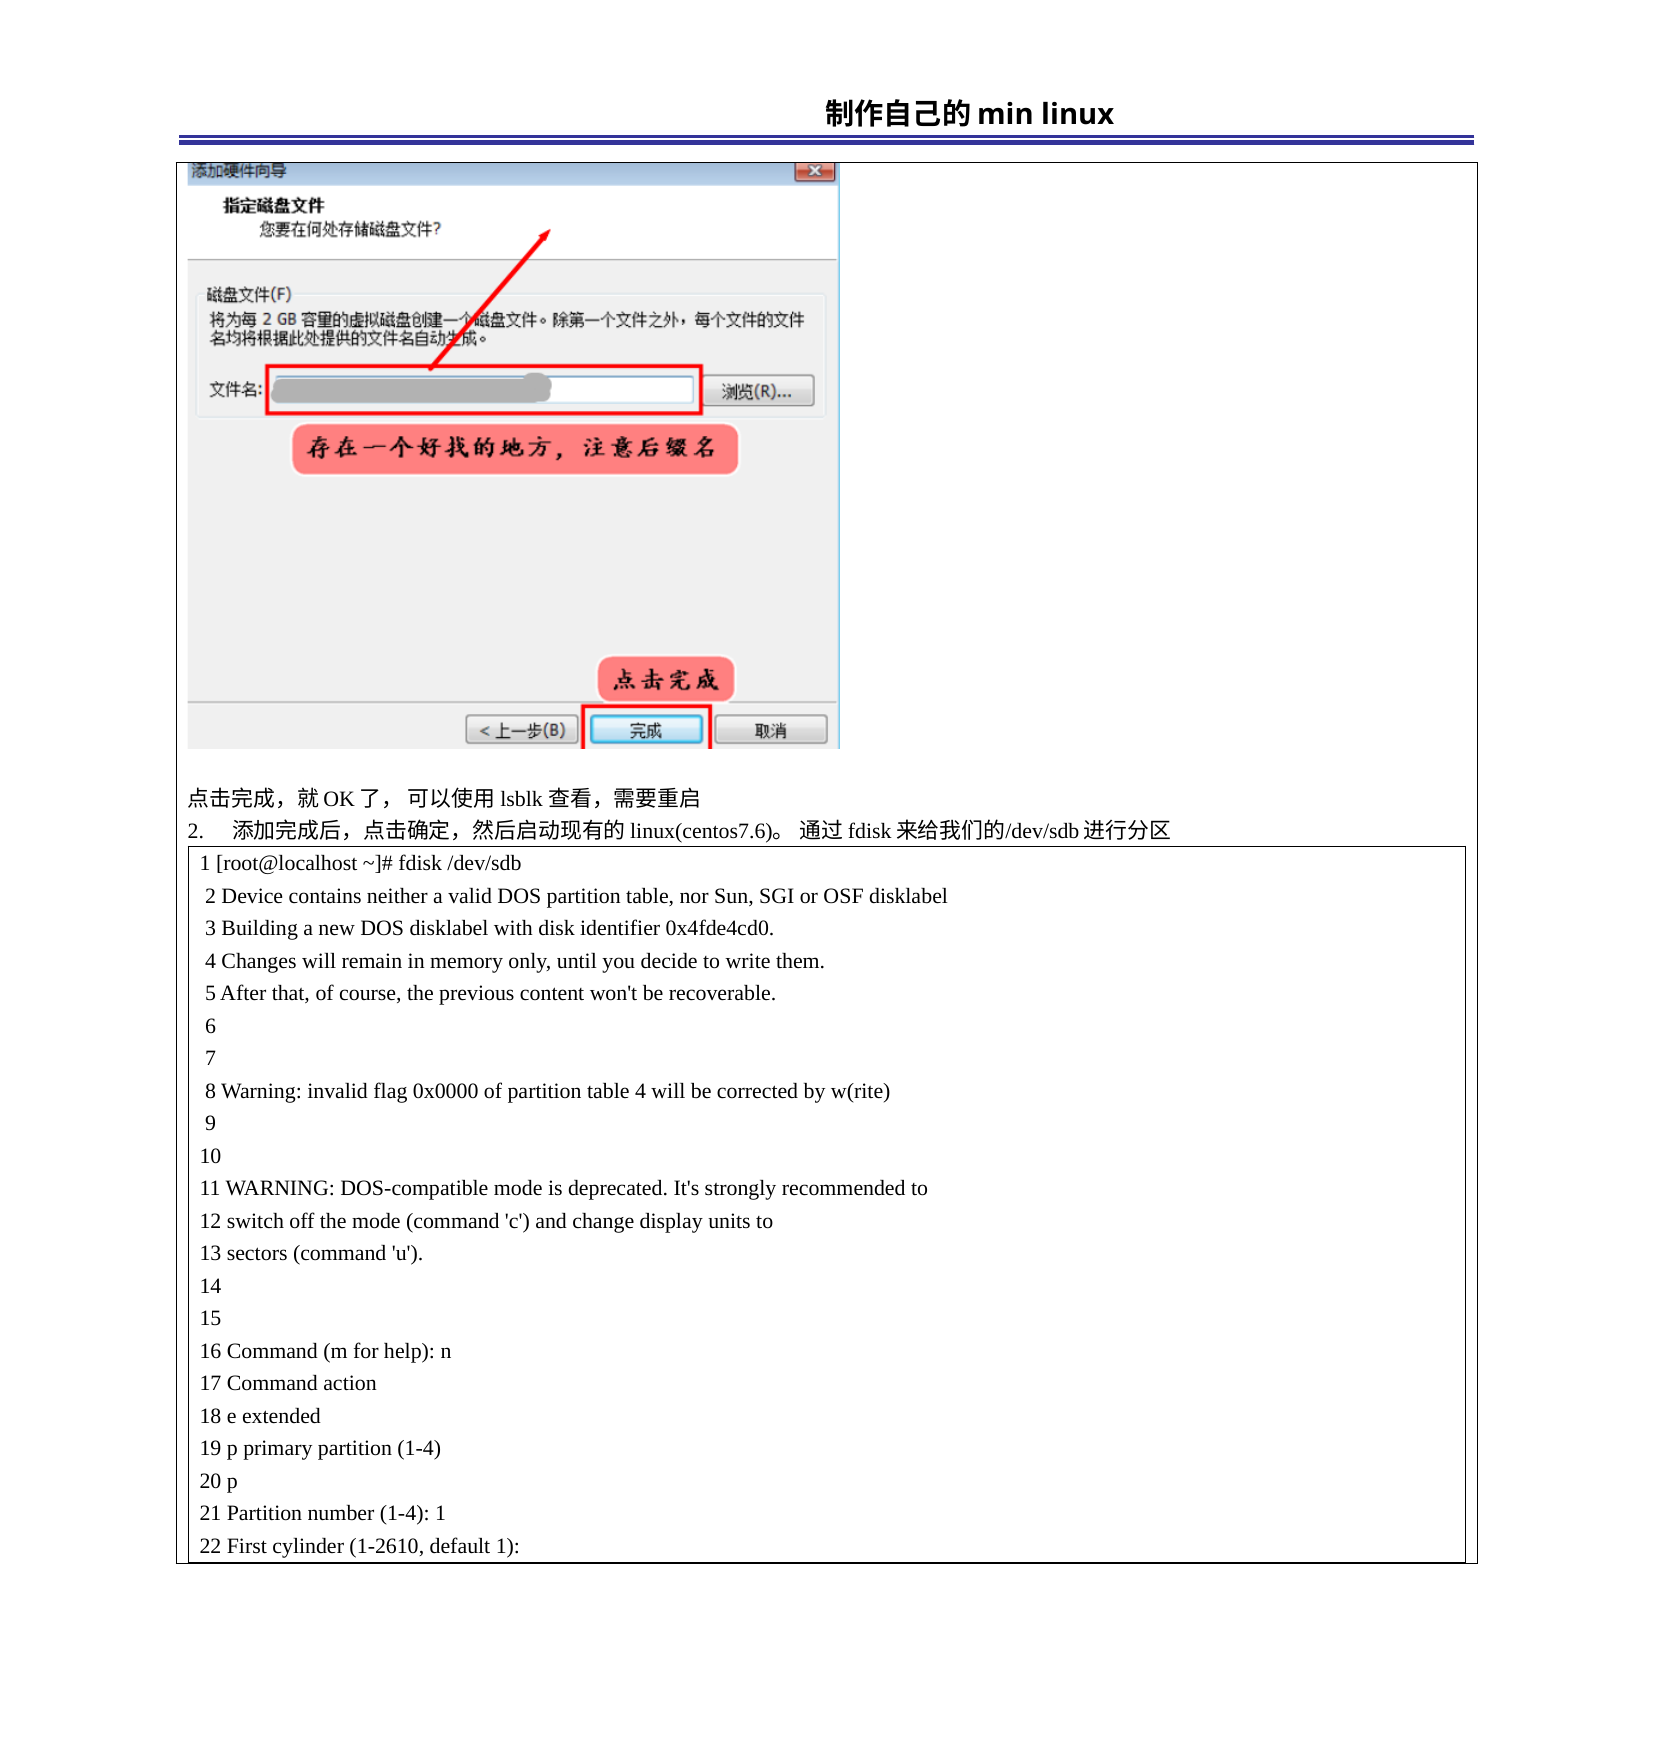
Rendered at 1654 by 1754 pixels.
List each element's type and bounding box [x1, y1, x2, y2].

table_header [177, 163, 1477, 1563]
picture [187, 163, 840, 749]
